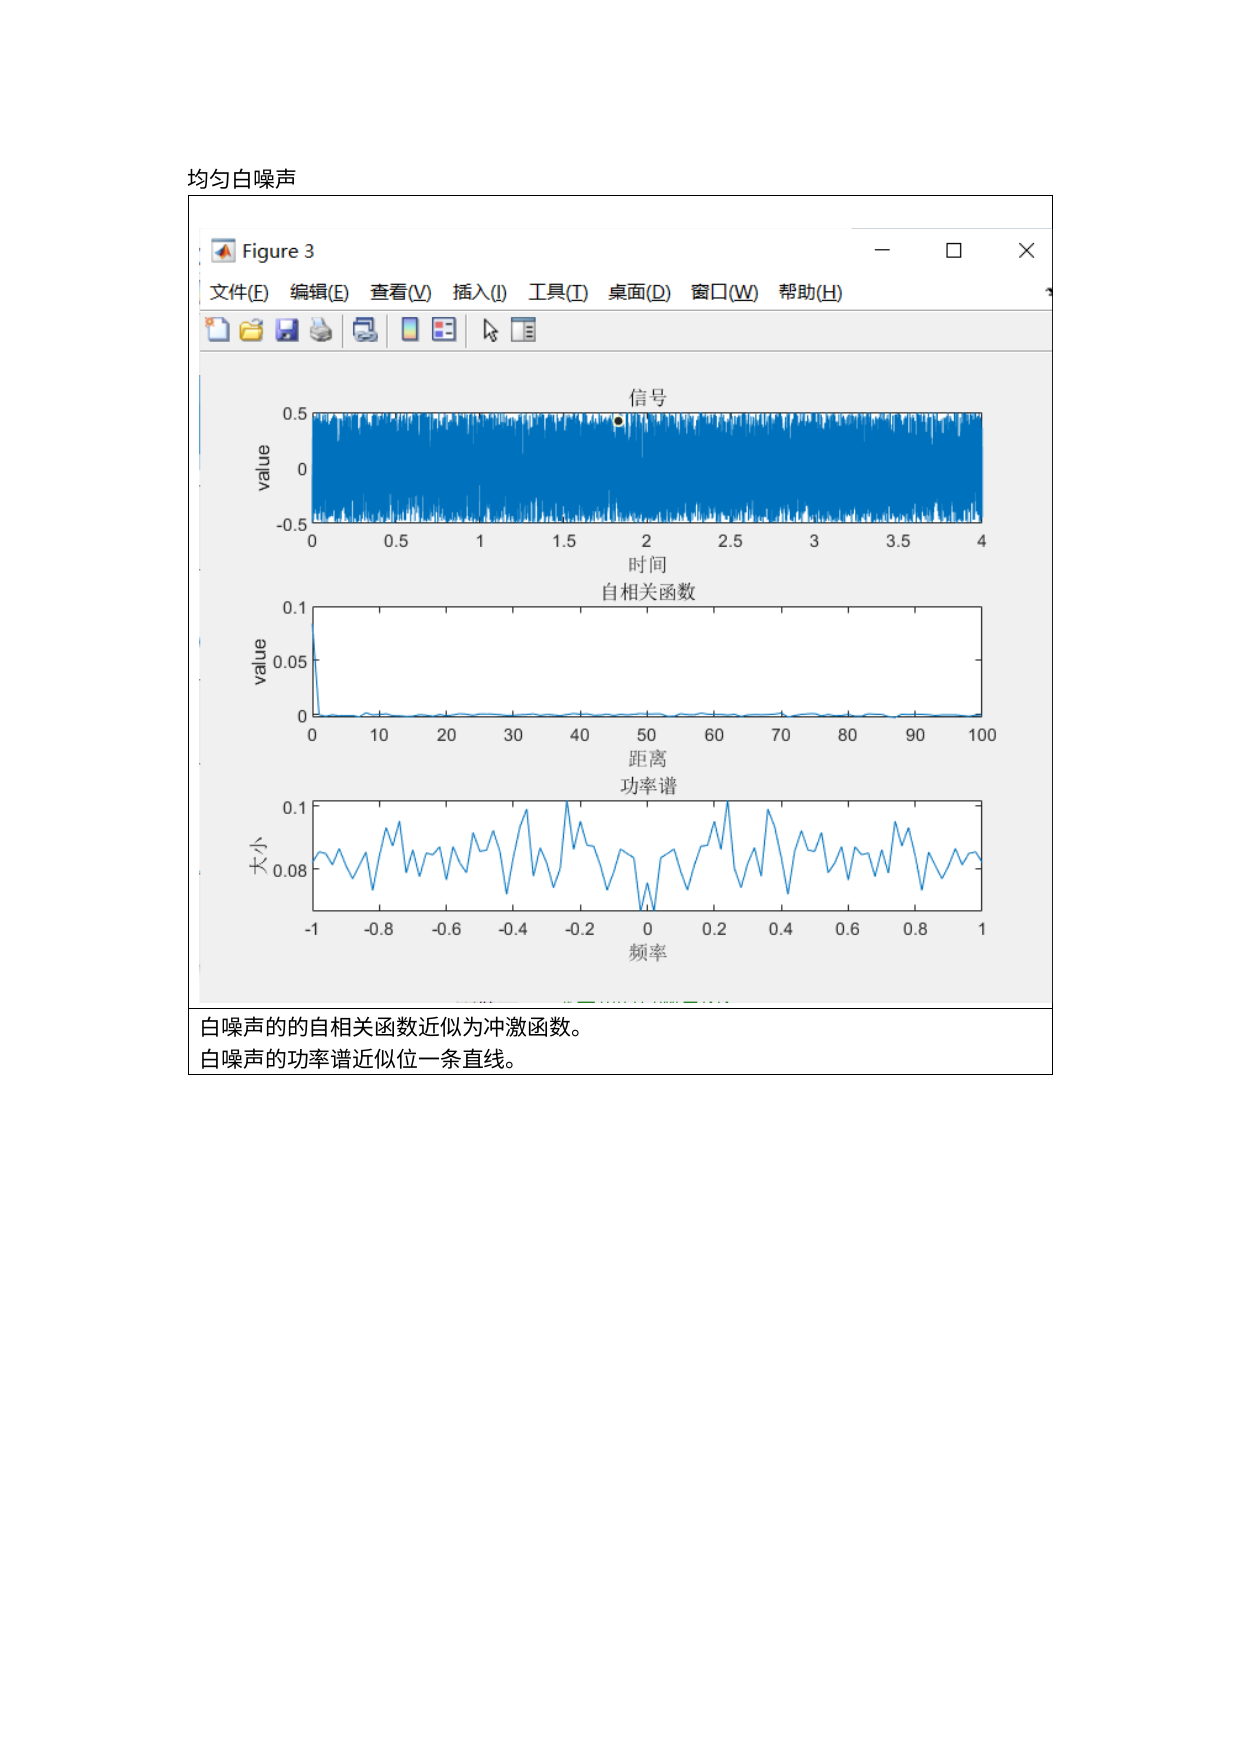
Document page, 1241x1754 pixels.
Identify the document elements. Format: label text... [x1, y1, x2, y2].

table_cell 白噪声的的自相关函数近似为冲激函数。 白噪声的功率谱近似位一条直线。 [189, 1009, 1052, 1074]
table_header [189, 196, 1052, 1008]
picture [199, 228, 1053, 1003]
text 均匀白噪声 [187, 162, 1053, 194]
